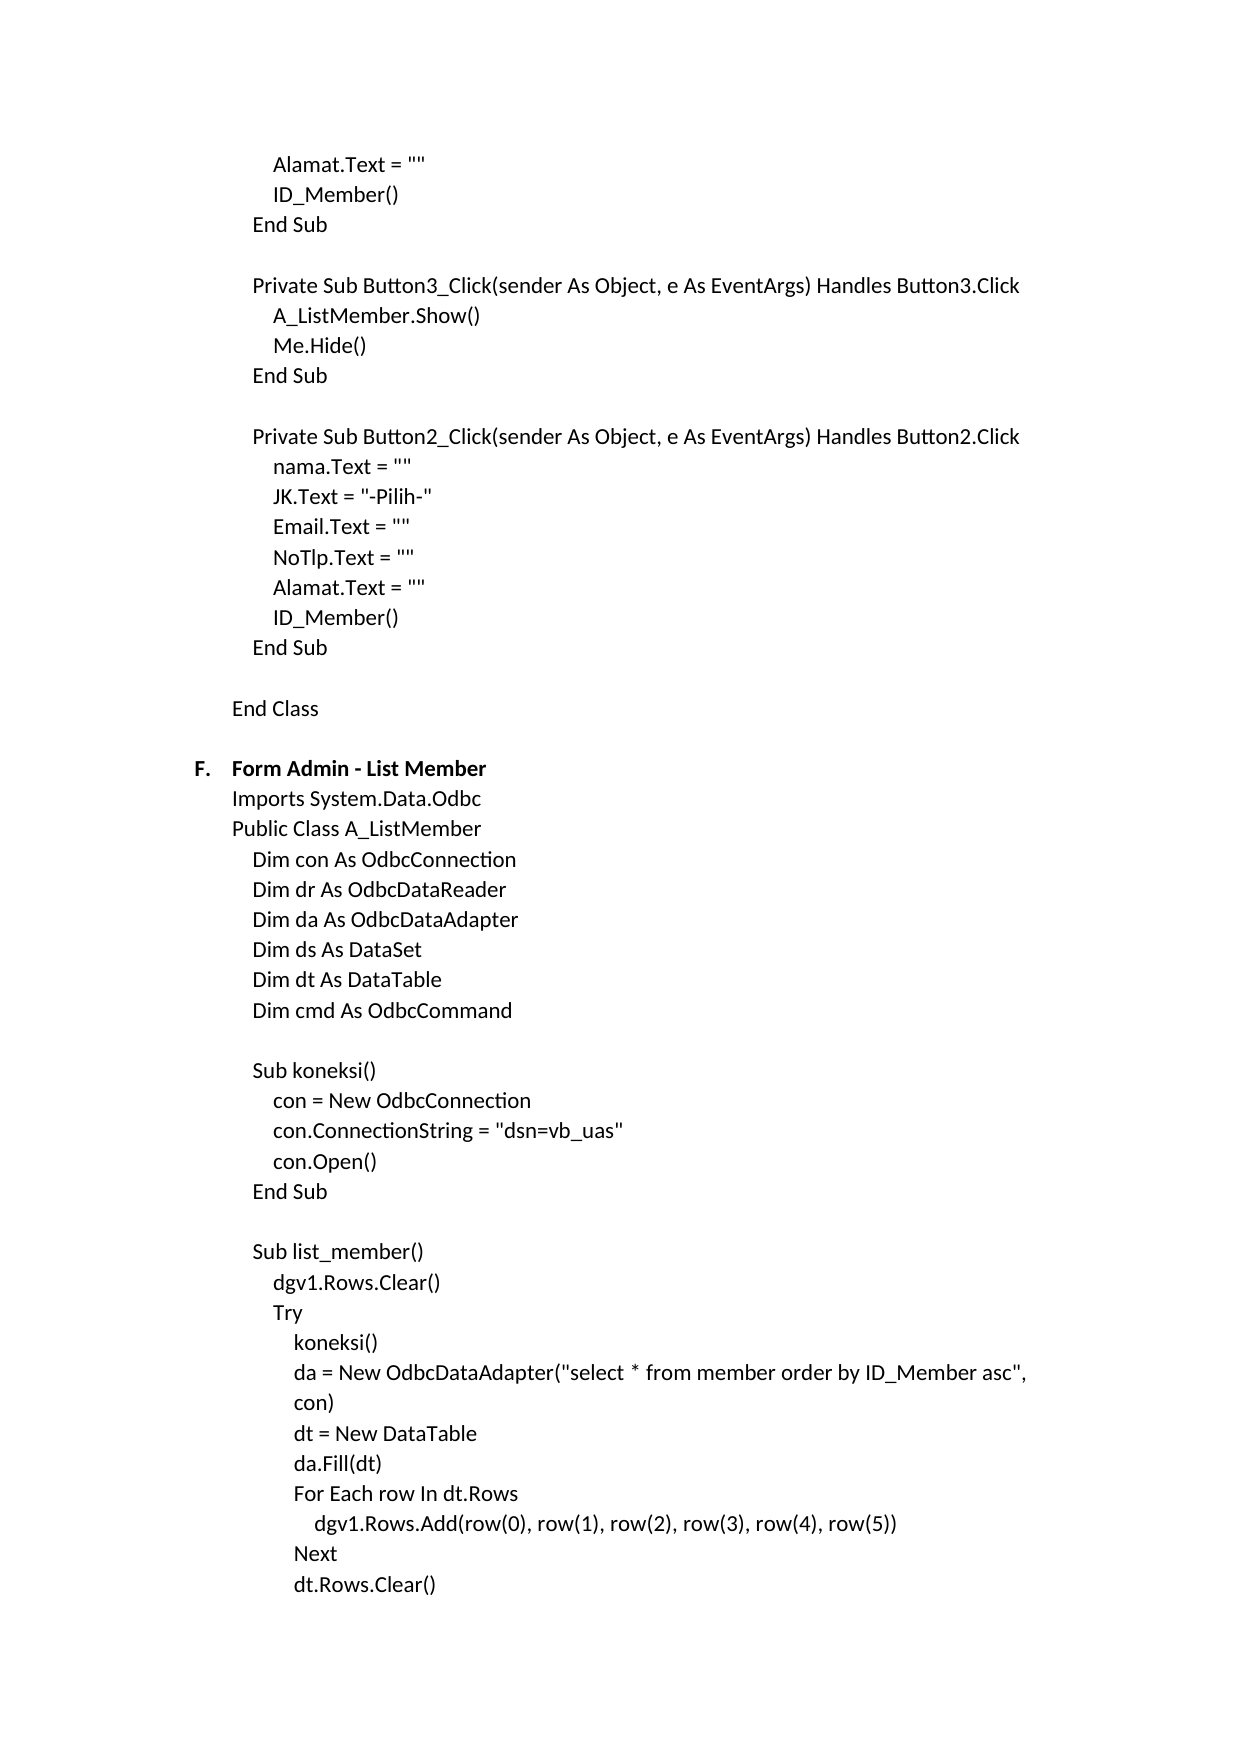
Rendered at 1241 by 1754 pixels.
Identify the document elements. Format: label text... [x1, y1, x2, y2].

list Dim con As OdbcConnection [232, 845, 1090, 873]
list koneksi() [232, 1328, 1090, 1356]
list Private Sub Button2_Click(sender As Object, e As EventArgs) Handles Button2.Click [232, 422, 1090, 450]
list Sub koneksi() [232, 1056, 1090, 1084]
list Sub list_member() [232, 1237, 1090, 1266]
list Imports System.Data.Odbc [232, 784, 1090, 812]
list ID_Member() [232, 603, 1090, 631]
list Me.Hide() [232, 331, 1090, 359]
list JK.Text = "-Pilih-" [232, 482, 1090, 510]
list Alamat.Text = "" [232, 573, 1090, 601]
list con) [232, 1388, 1090, 1417]
list con.ConnectionString = "dsn=vb_uas" [232, 1117, 1090, 1145]
list Dim dt As DataTable [232, 966, 1090, 994]
list End Sub [232, 1177, 1090, 1205]
list Dim da As OdbcDataAdapter [232, 905, 1090, 933]
list Try [232, 1298, 1090, 1326]
list dgv1.Rows.Add(row(0), row(1), row(2), row(3), row(4), row(5)) [232, 1509, 1090, 1537]
list A_ListMember.Show() [232, 301, 1090, 329]
list da.Fill(dt) [232, 1449, 1090, 1477]
list ID_Member() [232, 180, 1090, 208]
list Dim cmd As OdbcCommand [232, 996, 1090, 1024]
list con = New OdbcConnection [232, 1086, 1090, 1114]
list End Class [232, 694, 1090, 722]
list Email.Text = "" [232, 512, 1090, 541]
list nama.Text = "" [232, 452, 1090, 480]
list dt.Rows.Clear() [232, 1570, 1090, 1598]
list End Sub [232, 361, 1090, 389]
list Dim dr As OdbcDataReader [232, 875, 1090, 903]
list For Each row In dt.Rows [232, 1479, 1090, 1507]
list con.Open() [232, 1147, 1090, 1175]
list dgv1.Rows.Clear() [232, 1268, 1090, 1296]
list Dim ds As DataSet [232, 935, 1090, 963]
list Alamat.Text = "" [232, 150, 1090, 178]
list dt = New DataTable [232, 1419, 1090, 1447]
list da = New OdbcDataAdapter("select * from member order by ID_Member asc", [232, 1358, 1090, 1386]
list End Sub [232, 210, 1090, 238]
list NoTlp.Text = "" [232, 543, 1090, 571]
list End Sub [232, 633, 1090, 661]
list Form Admin - List Member [194, 754, 1090, 782]
list Private Sub Button3_Click(sender As Object, e As EventArgs) Handles Button3.Click [232, 271, 1090, 299]
list Next [232, 1539, 1090, 1568]
list Public Class A_ListMember [232, 814, 1090, 843]
